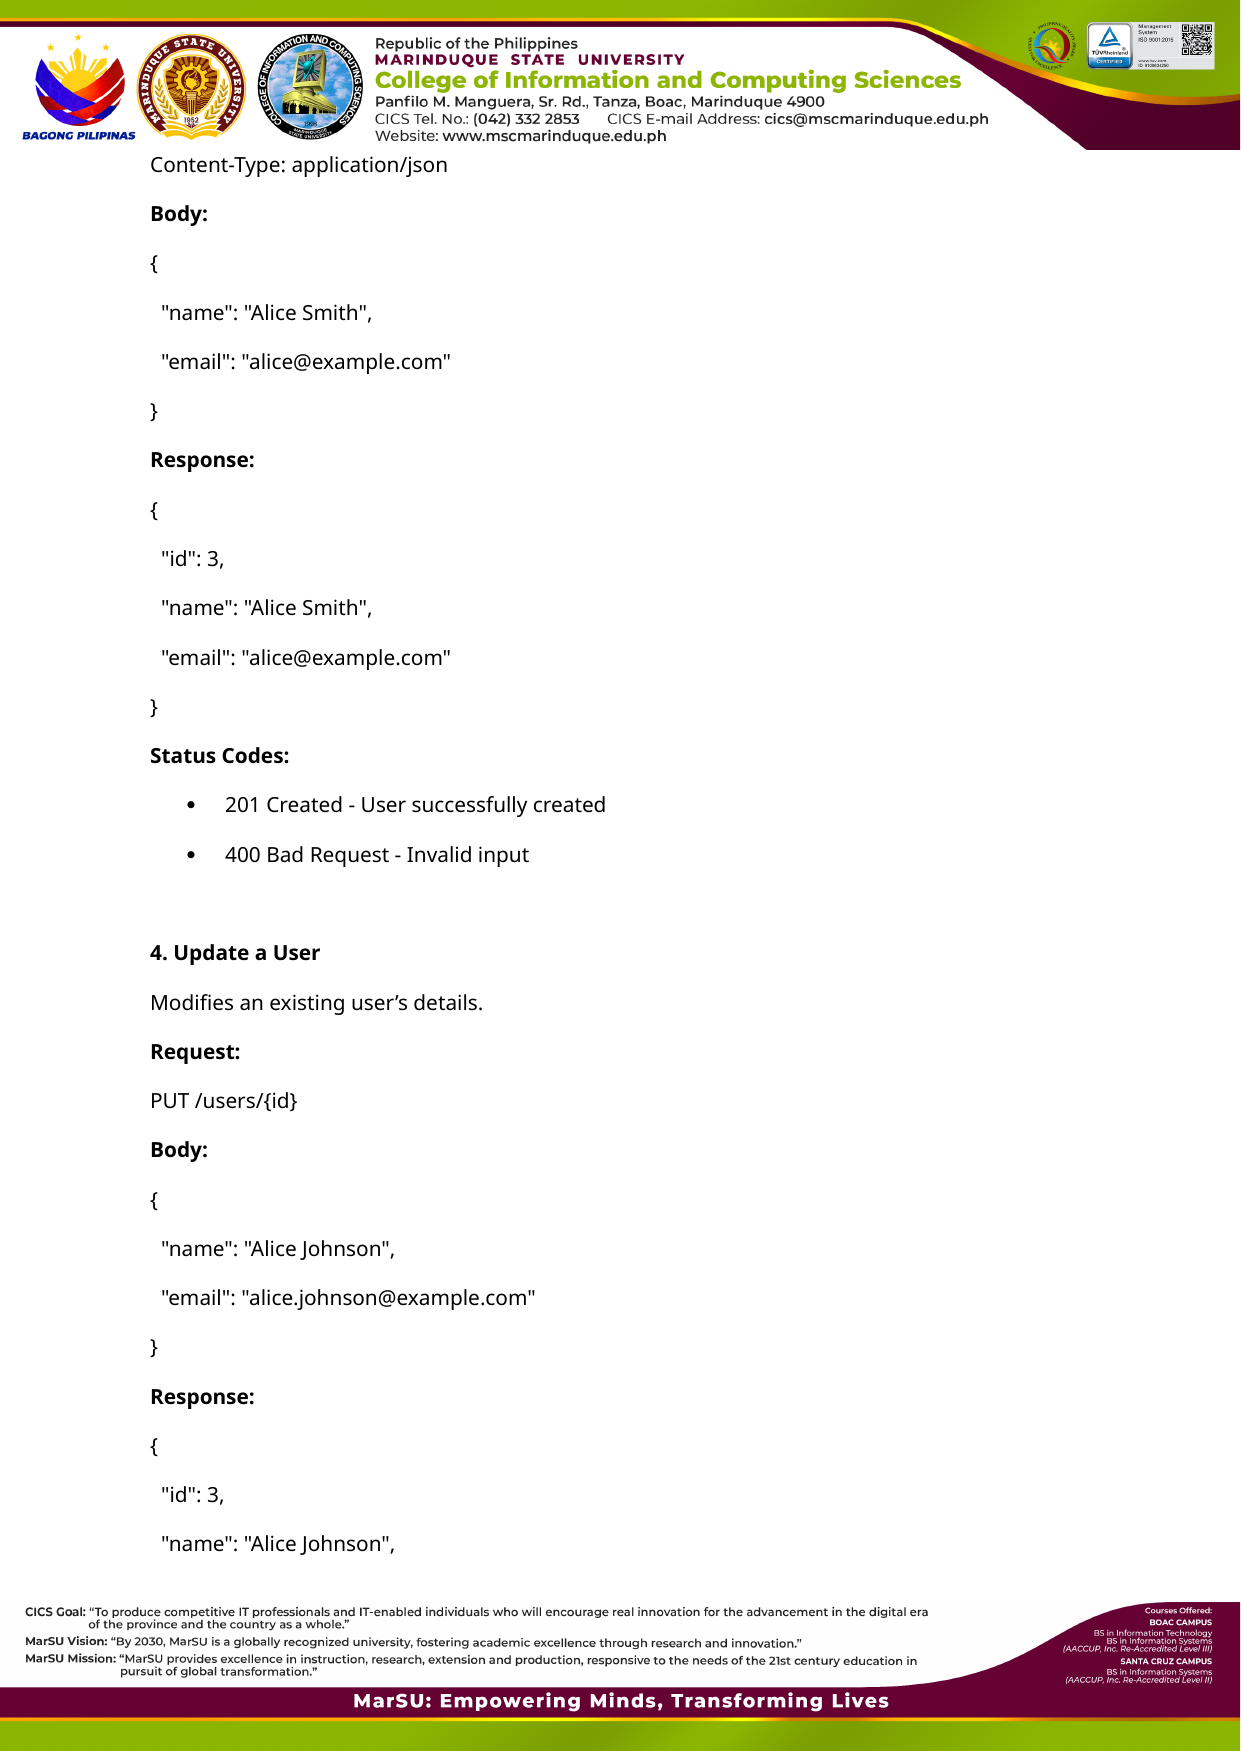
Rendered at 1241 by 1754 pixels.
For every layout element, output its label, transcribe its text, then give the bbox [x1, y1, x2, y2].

text Response: [150, 1382, 1090, 1410]
text Response: [150, 446, 1090, 474]
text Body: [150, 1135, 1090, 1164]
text "name": "Alice Johnson", [150, 1234, 1090, 1262]
text { [150, 1431, 1090, 1459]
text } [150, 1332, 1090, 1361]
list 400 Bad Request - Invalid input [187, 840, 1090, 868]
text } [150, 396, 1090, 425]
text "email": "alice@example.com" [150, 643, 1090, 671]
text { [150, 248, 1090, 277]
text Status Codes: [150, 741, 1090, 770]
text Content-Type: application/json [150, 150, 1090, 178]
text Request: [150, 1037, 1090, 1065]
text Modifies an existing user’s details. [150, 988, 1090, 1016]
text "id": 3, [150, 1480, 1090, 1509]
text "email": "alice.johnson@example.com" [150, 1283, 1090, 1312]
text "name": "Alice Smith", [150, 593, 1090, 622]
picture [0, 0, 1241, 150]
picture [0, 1600, 1241, 1751]
text PUT /users/{id} [150, 1086, 1090, 1114]
text { [150, 495, 1090, 523]
text { [150, 1185, 1090, 1213]
text "name": "Alice Smith", [150, 298, 1090, 326]
text Body: [150, 199, 1090, 228]
text 4. Update a User [150, 938, 1090, 967]
text } [150, 692, 1090, 720]
text "email": "alice@example.com" [150, 347, 1090, 376]
text "name": "Alice Johnson", [150, 1529, 1090, 1558]
list 201 Created - User successfully created [187, 791, 1090, 819]
text "id": 3, [150, 544, 1090, 573]
